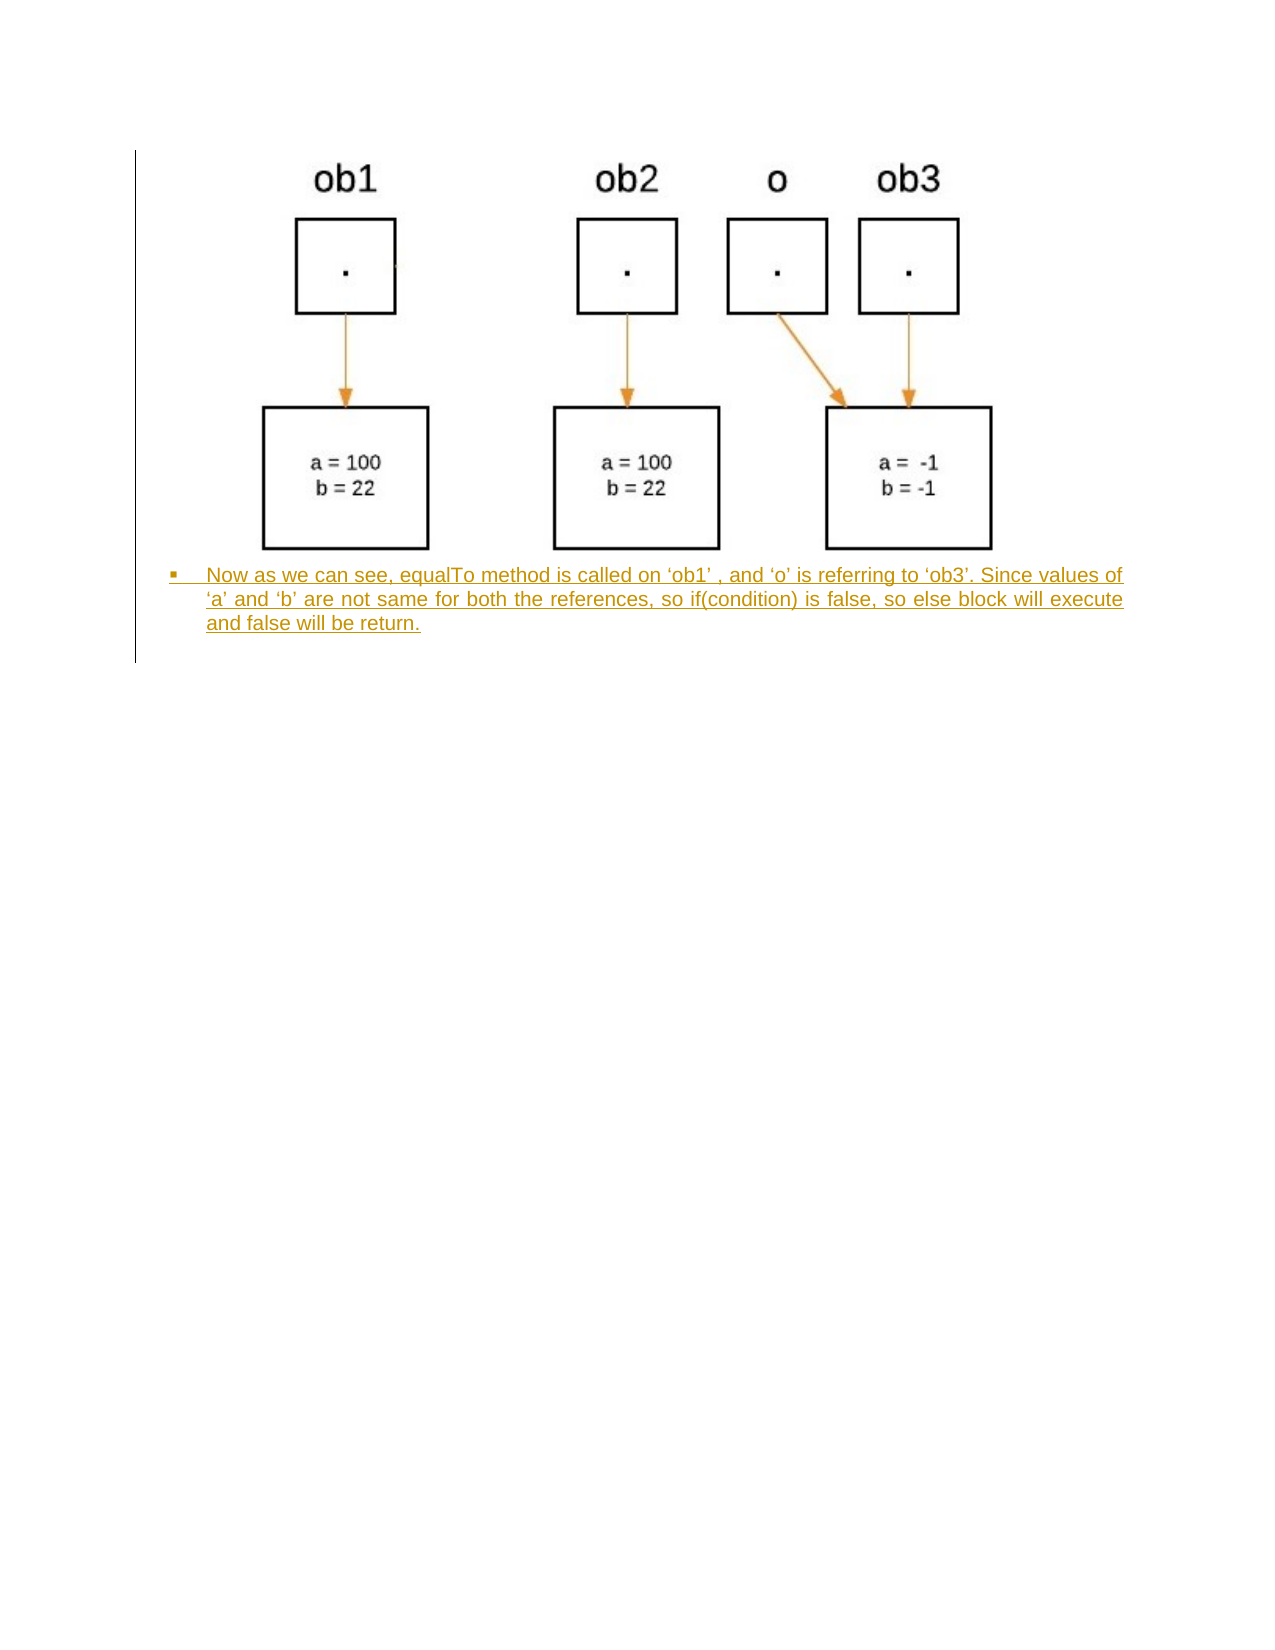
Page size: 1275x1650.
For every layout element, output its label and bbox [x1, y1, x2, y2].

picture [206, 150, 1021, 563]
